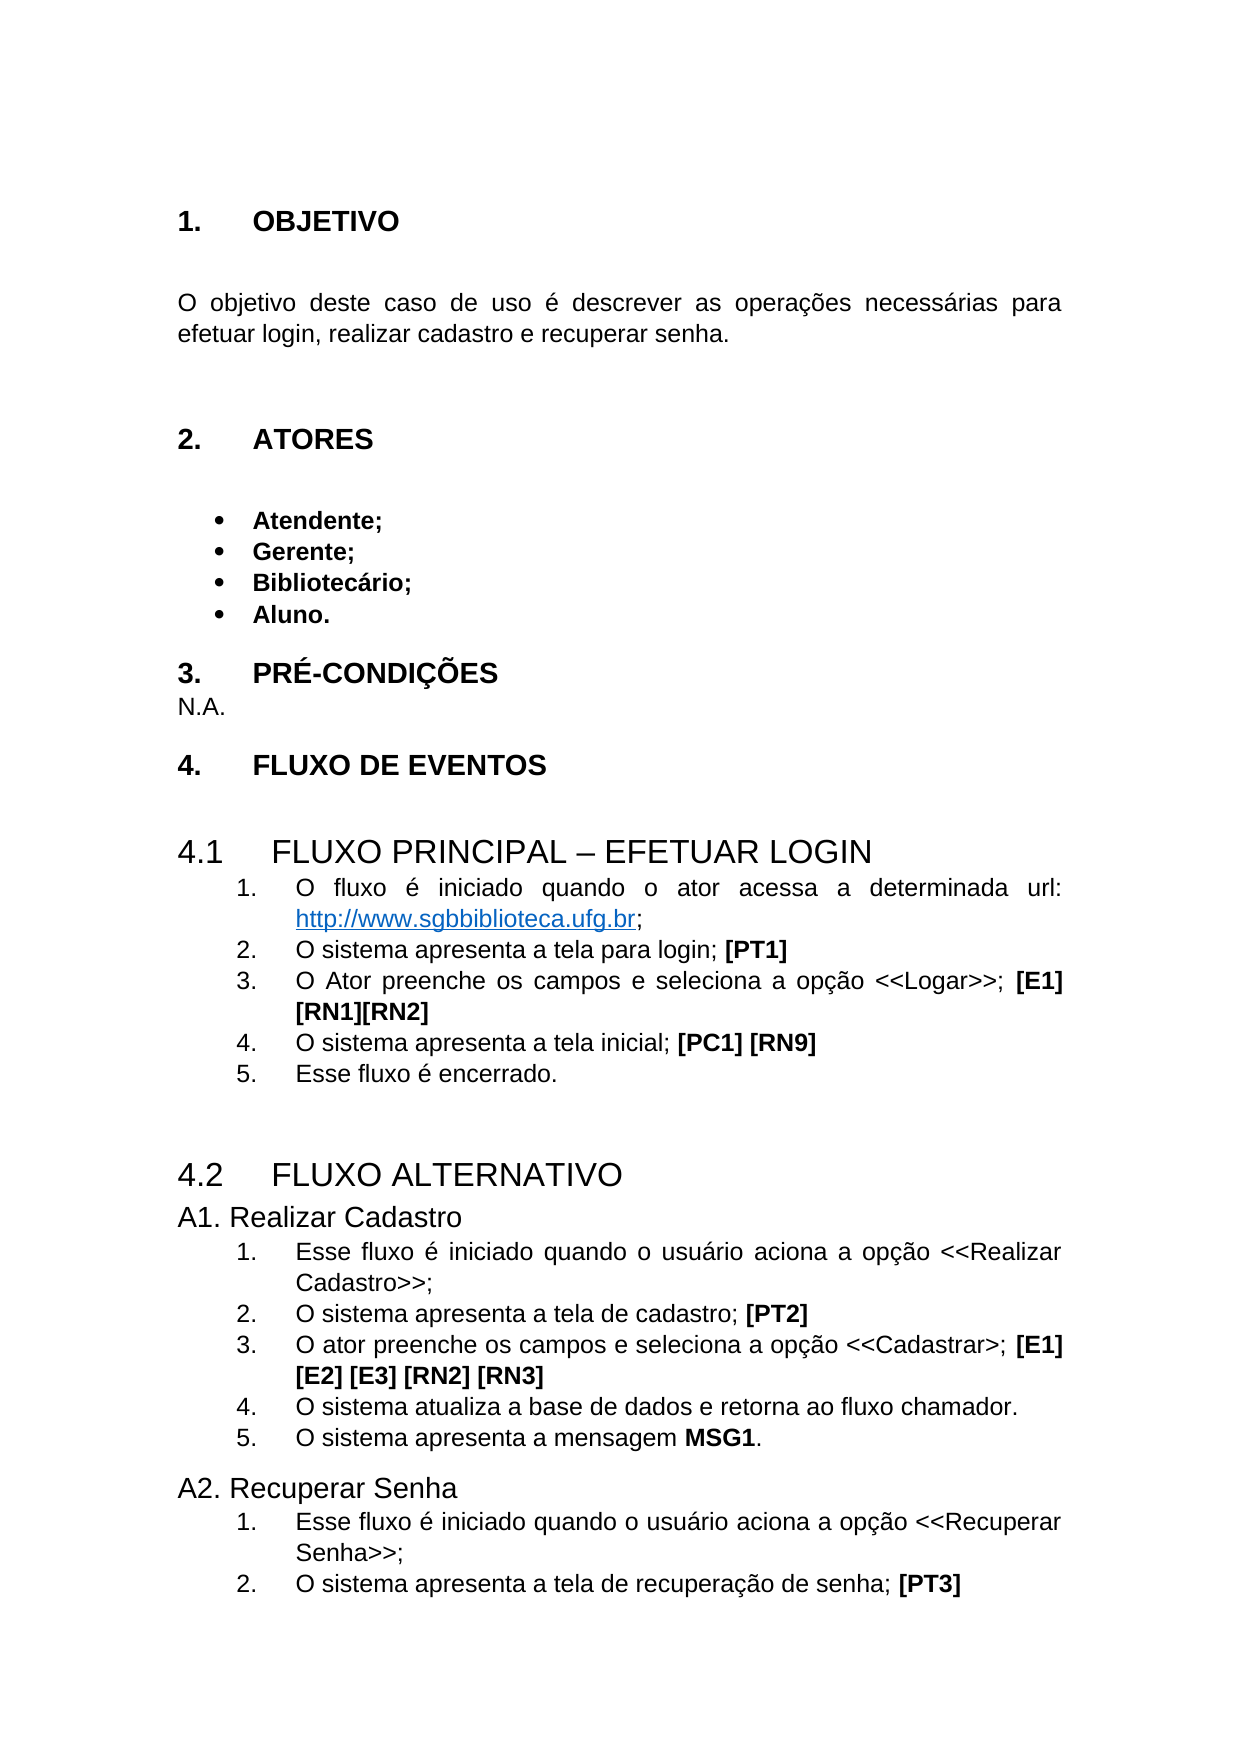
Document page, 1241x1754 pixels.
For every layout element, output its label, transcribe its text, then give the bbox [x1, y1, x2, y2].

list Esse fluxo é iniciado quando o usuário aciona a opção <<Realizar Cadastro>>; [236, 1237, 1063, 1296]
subtitle PRÉ-CONDIÇÕES [177, 656, 1063, 689]
subtitle FLUXO PRINCIPAL – EFETUAR LOGIN [177, 832, 1063, 870]
list O Ator preenche os campos e seleciona a opção <<Logar>>; [E1][RN1][RN2] [236, 966, 1063, 1026]
list Esse fluxo é iniciado quando o usuário aciona a opção <<Recuperar Senha>>; [236, 1507, 1063, 1567]
subtitle ATORES [177, 422, 1063, 456]
list O ator preenche os campos e seleciona a opção <<Cadastrar>; [E1] [E2] [E3] [RN2] [RN3] [236, 1330, 1063, 1389]
subtitle A1. Realizar Cadastro [177, 1201, 1063, 1234]
list O sistema apresenta a tela para login; [PT1] [236, 935, 1063, 964]
list Atendente; [215, 506, 1063, 535]
text N.A. [177, 692, 1063, 721]
text O objetivo deste caso de uso é descrever as operações necessárias para efetuar login, realizar cadastro e recuperar senha. [177, 287, 1063, 347]
subtitle A2. Recuperar Senha [177, 1471, 1063, 1504]
list O sistema apresenta a tela de cadastro; [PT2] [236, 1299, 1063, 1327]
list O sistema apresenta a tela de recuperação de senha; [PT3] [236, 1569, 1063, 1598]
list Aluno. [215, 599, 1063, 628]
list O sistema apresenta a tela inicial; [PC1] [RN9] [236, 1028, 1063, 1057]
subtitle FLUXO ALTERNATIVO [177, 1155, 1063, 1193]
list O sistema apresenta a mensagem MSG1. [236, 1423, 1063, 1452]
list Esse fluxo é encerrado. [236, 1059, 1063, 1088]
subtitle FLUXO DE EVENTOS [177, 748, 1063, 781]
list Gerente; [215, 537, 1063, 566]
list O sistema atualiza a base de dados e retorna ao fluxo chamador. [236, 1392, 1063, 1421]
list Bibliotecário; [215, 568, 1063, 597]
subtitle OBJETIVO [177, 204, 1063, 237]
list O fluxo é iniciado quando o ator acessa a determinada url: http://www.sgbbiblioteca.ufg.br; [236, 873, 1063, 933]
